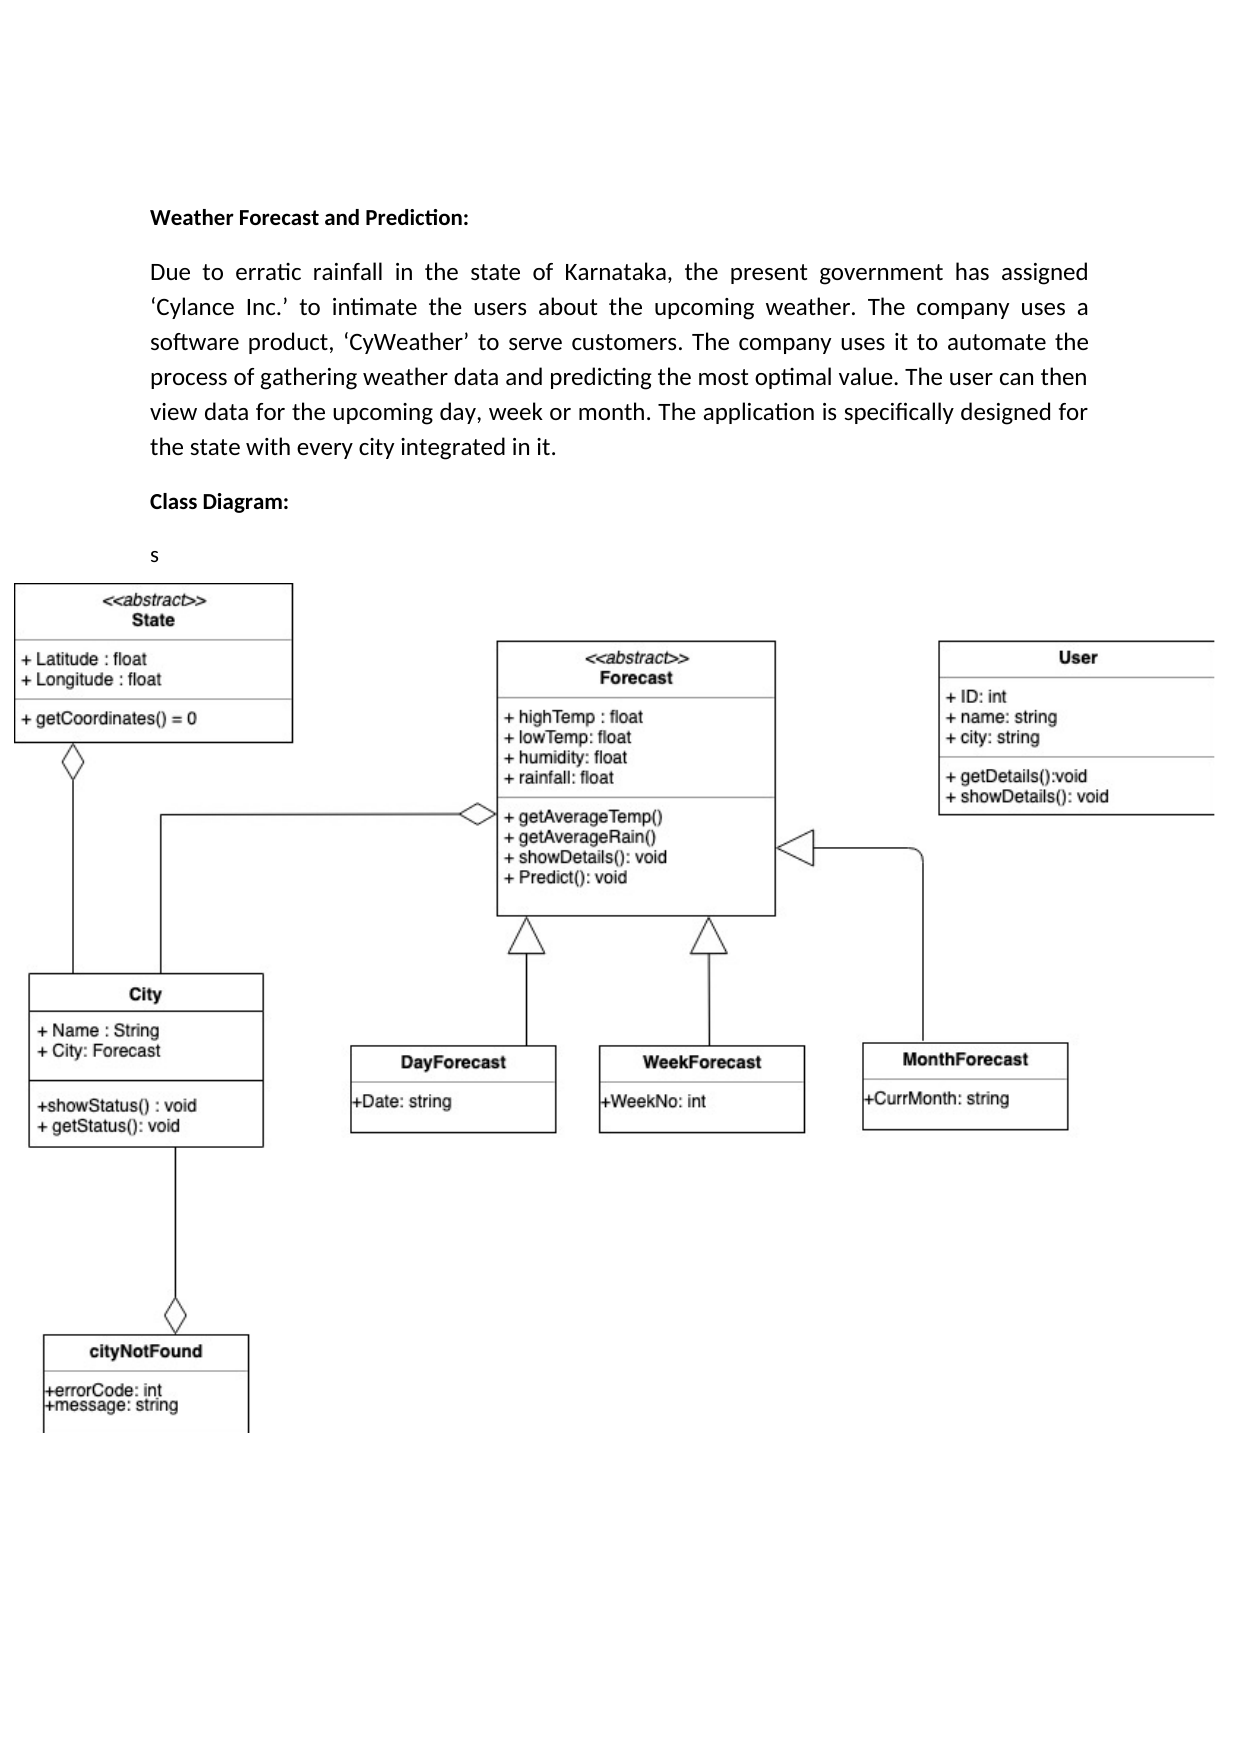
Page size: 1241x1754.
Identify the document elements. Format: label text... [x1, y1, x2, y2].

text Class Diagram: [150, 487, 1090, 515]
text s [150, 540, 1090, 568]
text Due to erratic rainfall in the state of Karnataka, the present government has assigned ‘Cylance Inc.’ to intimate the users about the upcoming weather. The company uses a software product, ‘CyWeather’ to serve customers. The company uses it to automate the process of gathering weather data and predicting the most optimal value. The user can then view data for the upcoming day, week or month. The application is specifically designed for the state with every city integrated in it. [150, 256, 1090, 462]
picture [14, 583, 1215, 1432]
text Weather Forecast and Prediction: [150, 203, 1090, 231]
